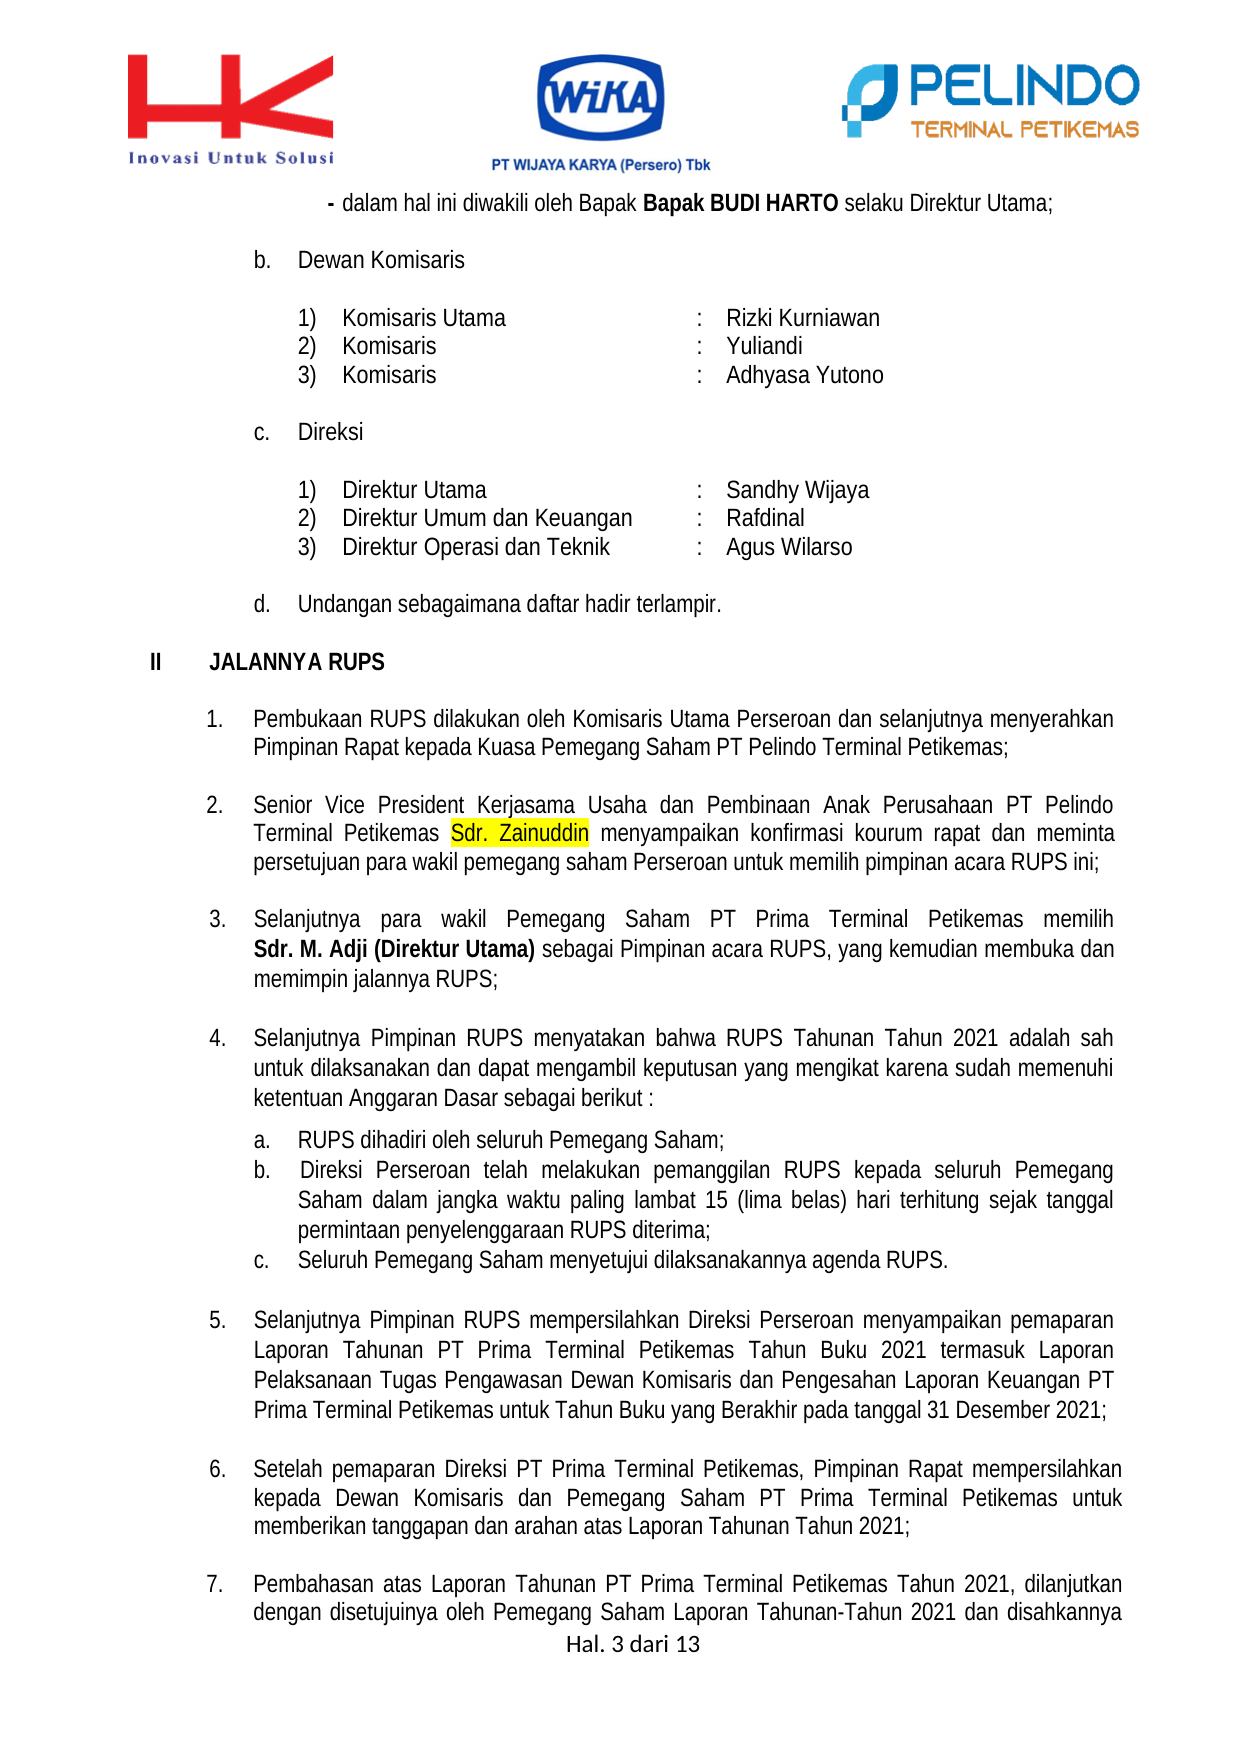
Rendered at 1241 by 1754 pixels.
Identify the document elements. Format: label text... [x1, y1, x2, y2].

subtitle dalam hal ini diwakili oleh Bapak Bapak BUDI HARTO selaku Direktur Utama; [327, 188, 1118, 217]
list Pembukaan RUPS dilakukan oleh Komisaris Utama Perseroan dan selanjutnya menyerahkan Pimpinan Rapat kepada Kuasa Pemegang Saham PT Pelindo Terminal Petikemas; [206, 704, 1116, 761]
subtitle c. Direksi [253, 417, 1116, 446]
text 1) Direktur Utama : Sandhy Wijaya [298, 474, 1116, 503]
subtitle 1) Komisaris Utama : Rizki Kurniawan [298, 303, 1124, 331]
list Setelah pemaparan Direksi PT Prima Terminal Petikemas, Pimpinan Rapat mempersilahkan kepada Dewan Komisaris dan Pemegang Saham PT Prima Terminal Petikemas untuk memberikan tanggapan dan arahan atas Laporan Tahunan Tahun 2021; [209, 1454, 1124, 1540]
list 4. Selanjutnya Pimpinan RUPS menyatakan bahwa RUPS Tahunan Tahun 2021 adalah sah untuk dilaksanakan dan dapat mengambil keputusan yang mengikat karena sudah memenuhi ketentuan Anggaran Dasar sebagai berikut : [209, 1023, 1116, 1112]
list 5. Selanjutnya Pimpinan RUPS mempersilahkan Direksi Perseroan menyampaikan pemaparan Laporan Tahunan PT Prima Terminal Petikemas Tahun Buku 2021 termasuk Laporan Pelaksanaan Tugas Pengawasan Dewan Komisaris dan Pengesahan Laporan Keuangan PT Prima Terminal Petikemas untuk Tahun Buku yang Berakhir pada tanggal 31 Desember 2021; [209, 1305, 1116, 1424]
text d. Undangan sebagaimana daftar hadir terlampir. [253, 589, 1071, 618]
list Direksi Perseroan telah melakukan pemanggilan RUPS kepada seluruh Pemegang Saham dalam jangka waktu paling lambat 15 (lima belas) hari terhitung sejak tanggal permintaan penyelenggaraan RUPS diterima; [253, 1155, 1116, 1244]
subtitle b. Dewan Komisaris [253, 245, 1071, 274]
text 3) Direktur Operasi dan Teknik : Agus Wilarso [298, 532, 1116, 561]
list RUPS dihadiri oleh seluruh Pemegang Saham; [253, 1125, 1116, 1154]
subtitle 3) Komisaris : Adhyasa Yutono [298, 360, 1116, 389]
picture [128, 45, 334, 176]
list Senior Vice President Kerjasama Usaha dan Pembinaan Anak Perusahaan PT Pelindo Terminal Petikemas Sdr. Zainuddin menyampaikan konfirmasi kourum rapat dan meminta persetujuan para wakil pemegang saham Perseroan untuk memilih pimpinan acara RUPS ini; [206, 790, 1116, 876]
subtitle II JALANNYA RUPS [150, 646, 1071, 675]
picture [467, 43, 732, 187]
list Seluruh Pemegang Saham menyetujui dilaksanakannya agenda RUPS. [253, 1245, 1116, 1274]
list Selanjutnya para wakil Pemegang Saham PT Prima Terminal Petikemas memilih Sdr. M. Adji (Direktur Utama) sebagai Pimpinan acara RUPS, yang kemudian membuka dan memimpin jalannya RUPS; [209, 904, 1116, 993]
picture [818, 43, 1163, 158]
subtitle 2) Komisaris : Yuliandi [298, 331, 1116, 360]
text 2) Direktur Umum dan Keuangan : Rafdinal [298, 503, 1116, 532]
